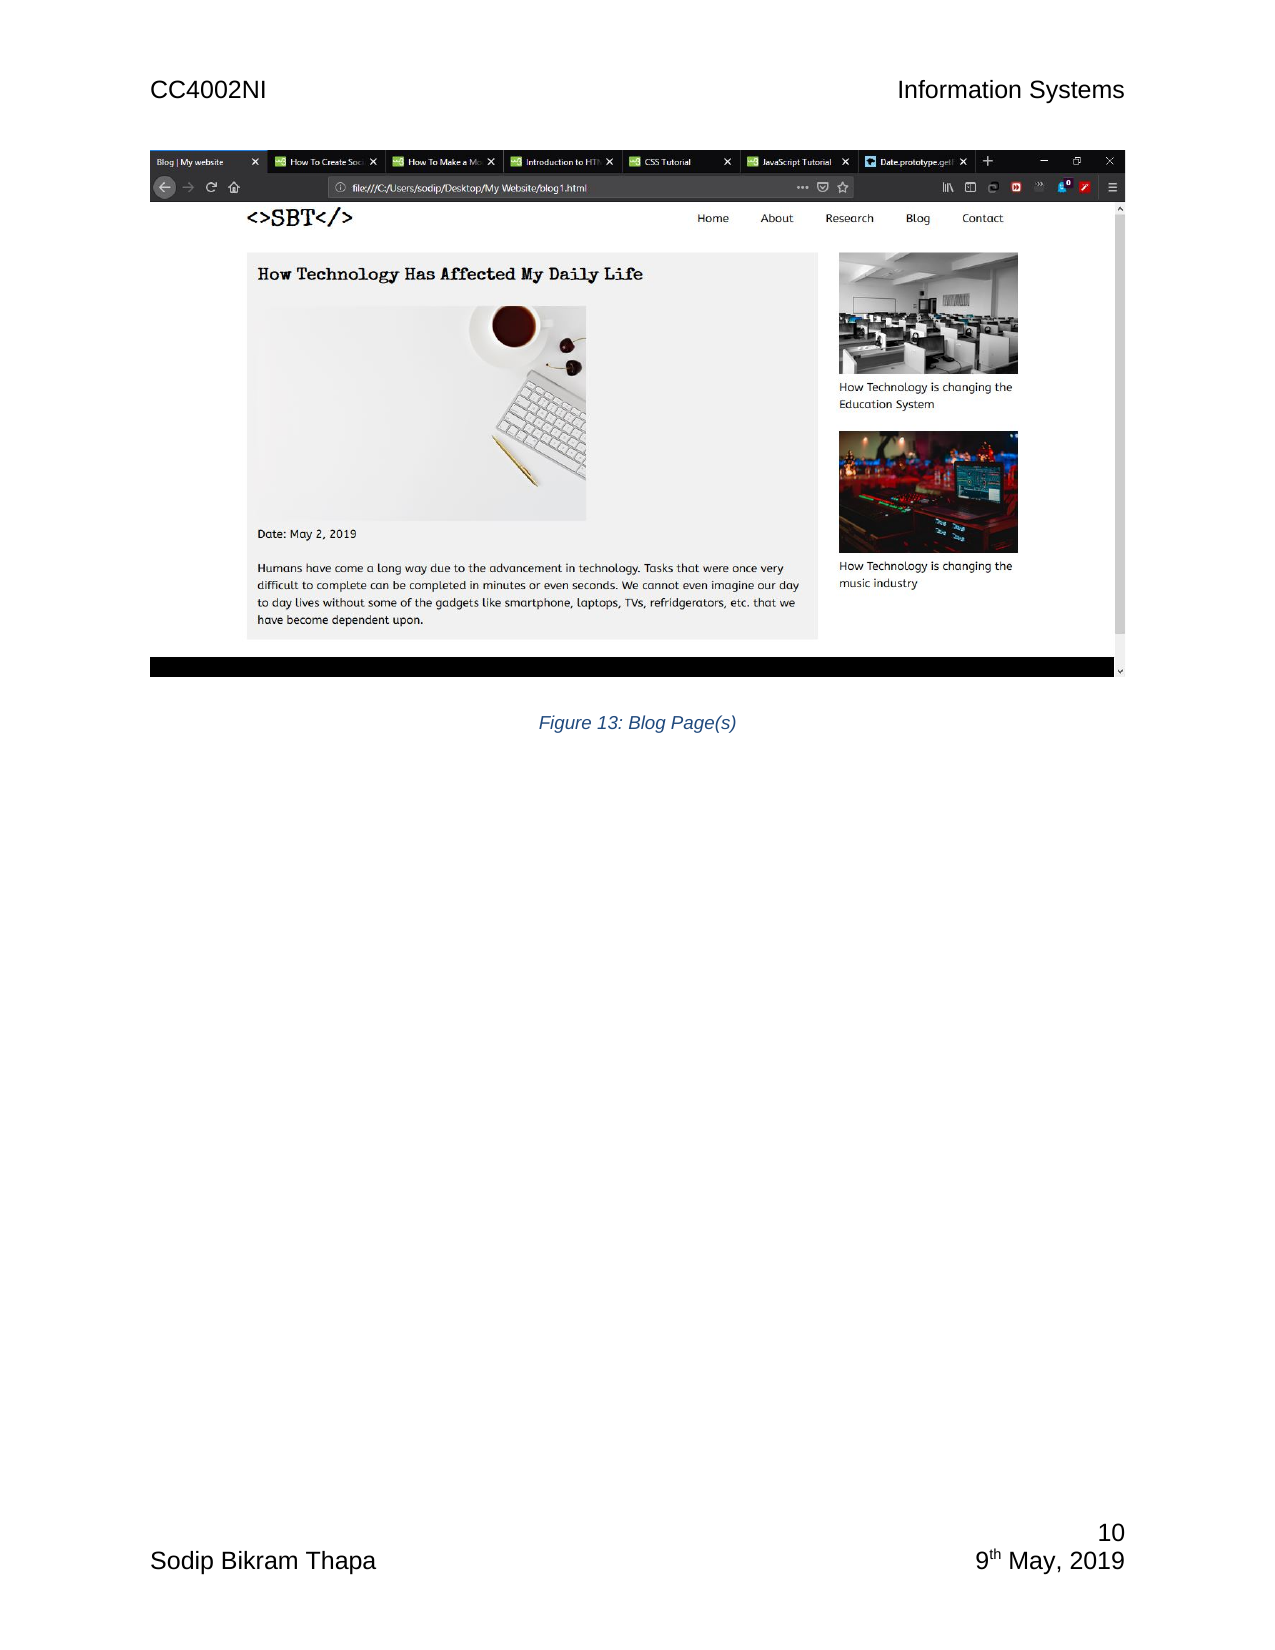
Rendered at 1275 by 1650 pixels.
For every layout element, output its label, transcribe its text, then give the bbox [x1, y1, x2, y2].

text Figure 13: Blog Page(s) [150, 712, 1125, 733]
picture [150, 150, 1125, 677]
